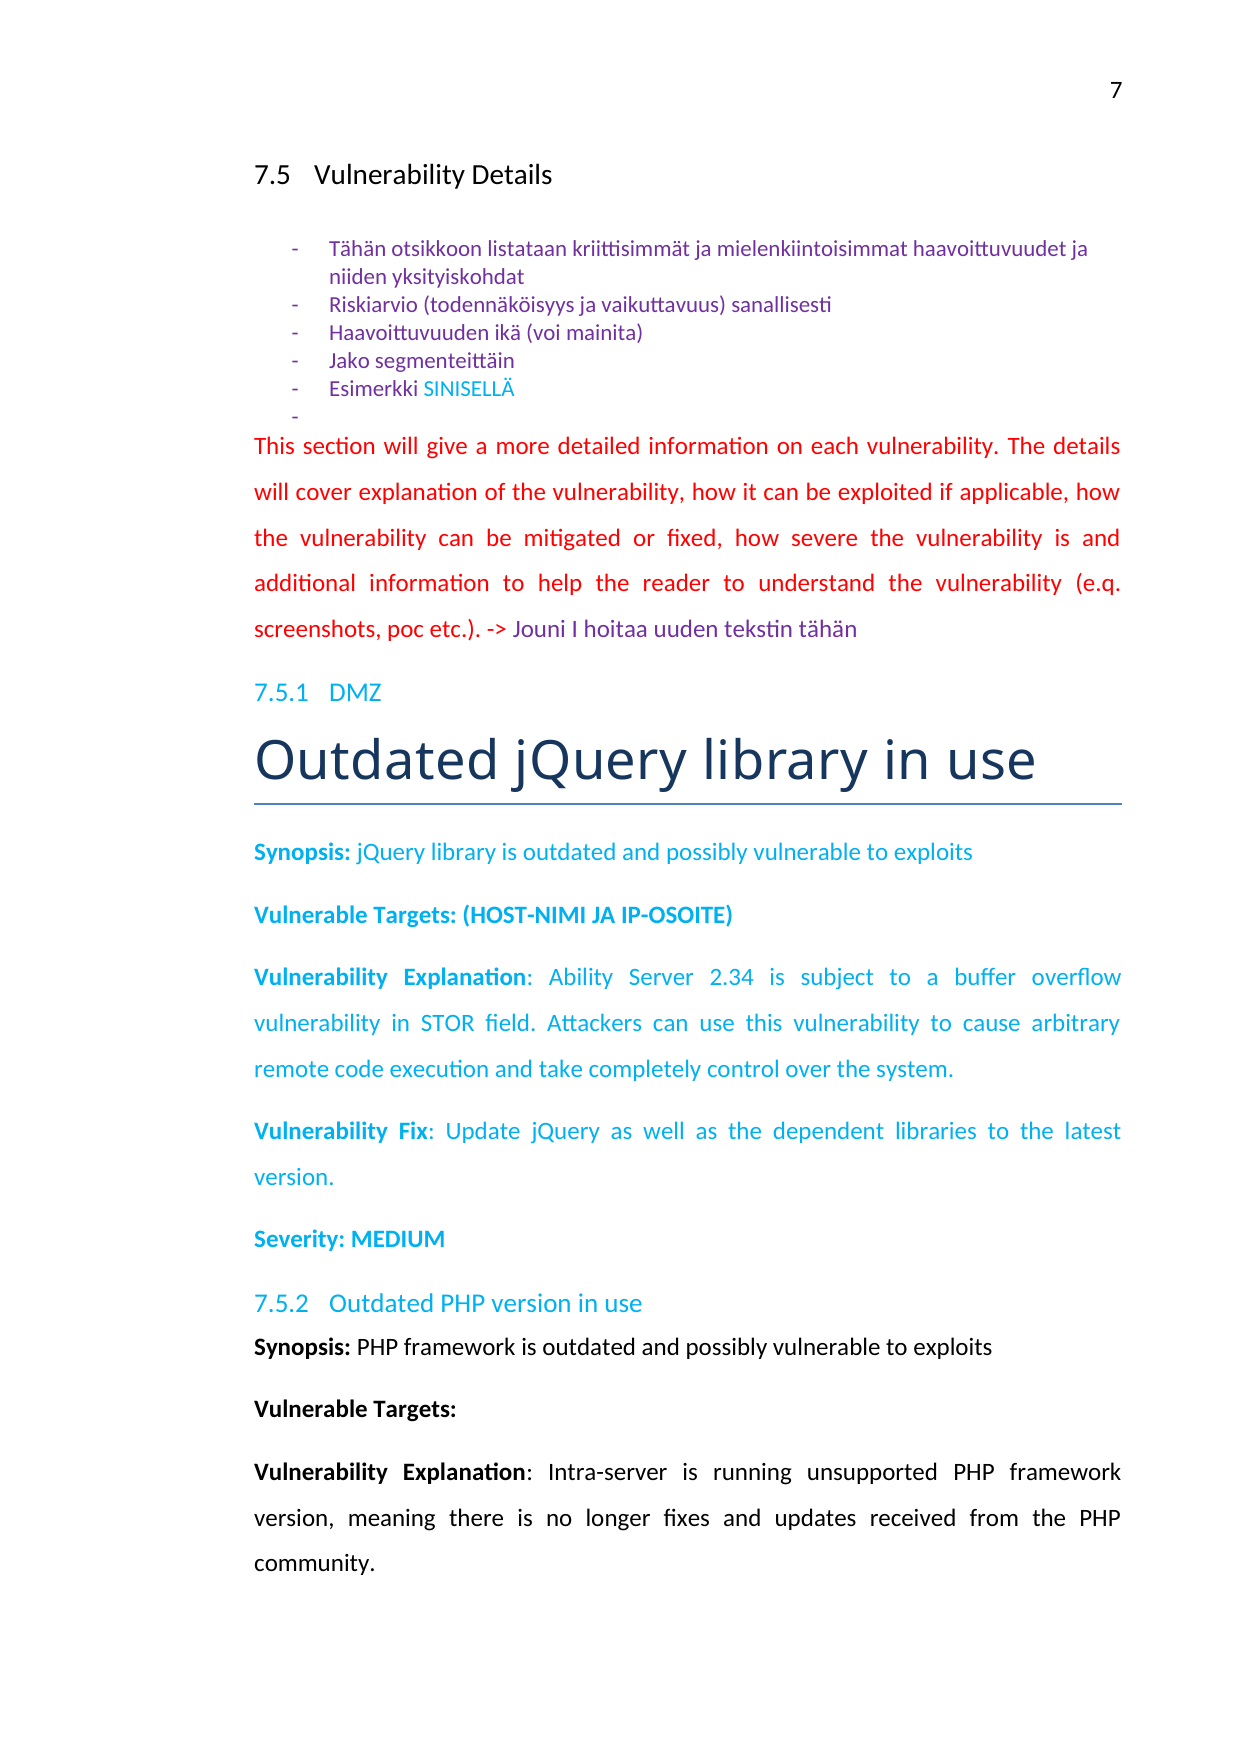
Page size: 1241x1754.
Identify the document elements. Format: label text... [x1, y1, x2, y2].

list Riskiarvio (todennäköisyys ja vaikuttavuus) sanallisesti [291, 290, 1122, 318]
text Synopsis: PHP framework is outdated and possibly vulnerable to exploits [254, 1331, 1122, 1362]
list Jako segmenteittäin [291, 346, 1122, 374]
text Vulnerable Targets: [254, 1394, 1122, 1424]
list Haavoittuvuuden ikä (voi mainita) [291, 318, 1122, 346]
text Severity: MEDIUM [254, 1223, 1122, 1254]
list Tähän otsikkoon listataan kriittisimmät ja mielenkiintoisimmat haavoittuvuudet ja niiden yksityiskohdat [291, 234, 1122, 290]
subtitle Outdated PHP version in use [254, 1286, 1122, 1319]
list Esimerkki SINISELLÄ [291, 374, 1122, 402]
text Vulnerability Explanation: Ability Server 2.34 is subject to a buffer overflow vulnerability in STOR field. Attackers can use this vulnerability to cause arbitrary remote code execution and take completely control over the system. [254, 961, 1122, 1083]
subtitle Vulnerability Details [254, 156, 1122, 191]
text Vulnerable Targets: (HOST-NIMI JA IP-OSOITE) [254, 899, 1122, 929]
text Synopsis: jQuery library is outdated and possibly vulnerable to exploits [254, 837, 1122, 867]
title Outdated jQuery library in use [254, 721, 1122, 803]
text Vulnerability Fix: Update jQuery as well as the dependent libraries to the latest version. [254, 1115, 1122, 1191]
subtitle DMZ [254, 676, 1122, 709]
text This section will give a more detailed information on each vulnerability. The details will cover explanation of the vulnerability, how it can be exploited if applicable, how the vulnerability can be mitigated or fixed, how severe the vulnerability is and additional information to help the reader to understand the vulnerability (e.q. screenshots, poc etc.). -> Jouni I hoitaa uuden tekstin tähän [254, 430, 1122, 644]
